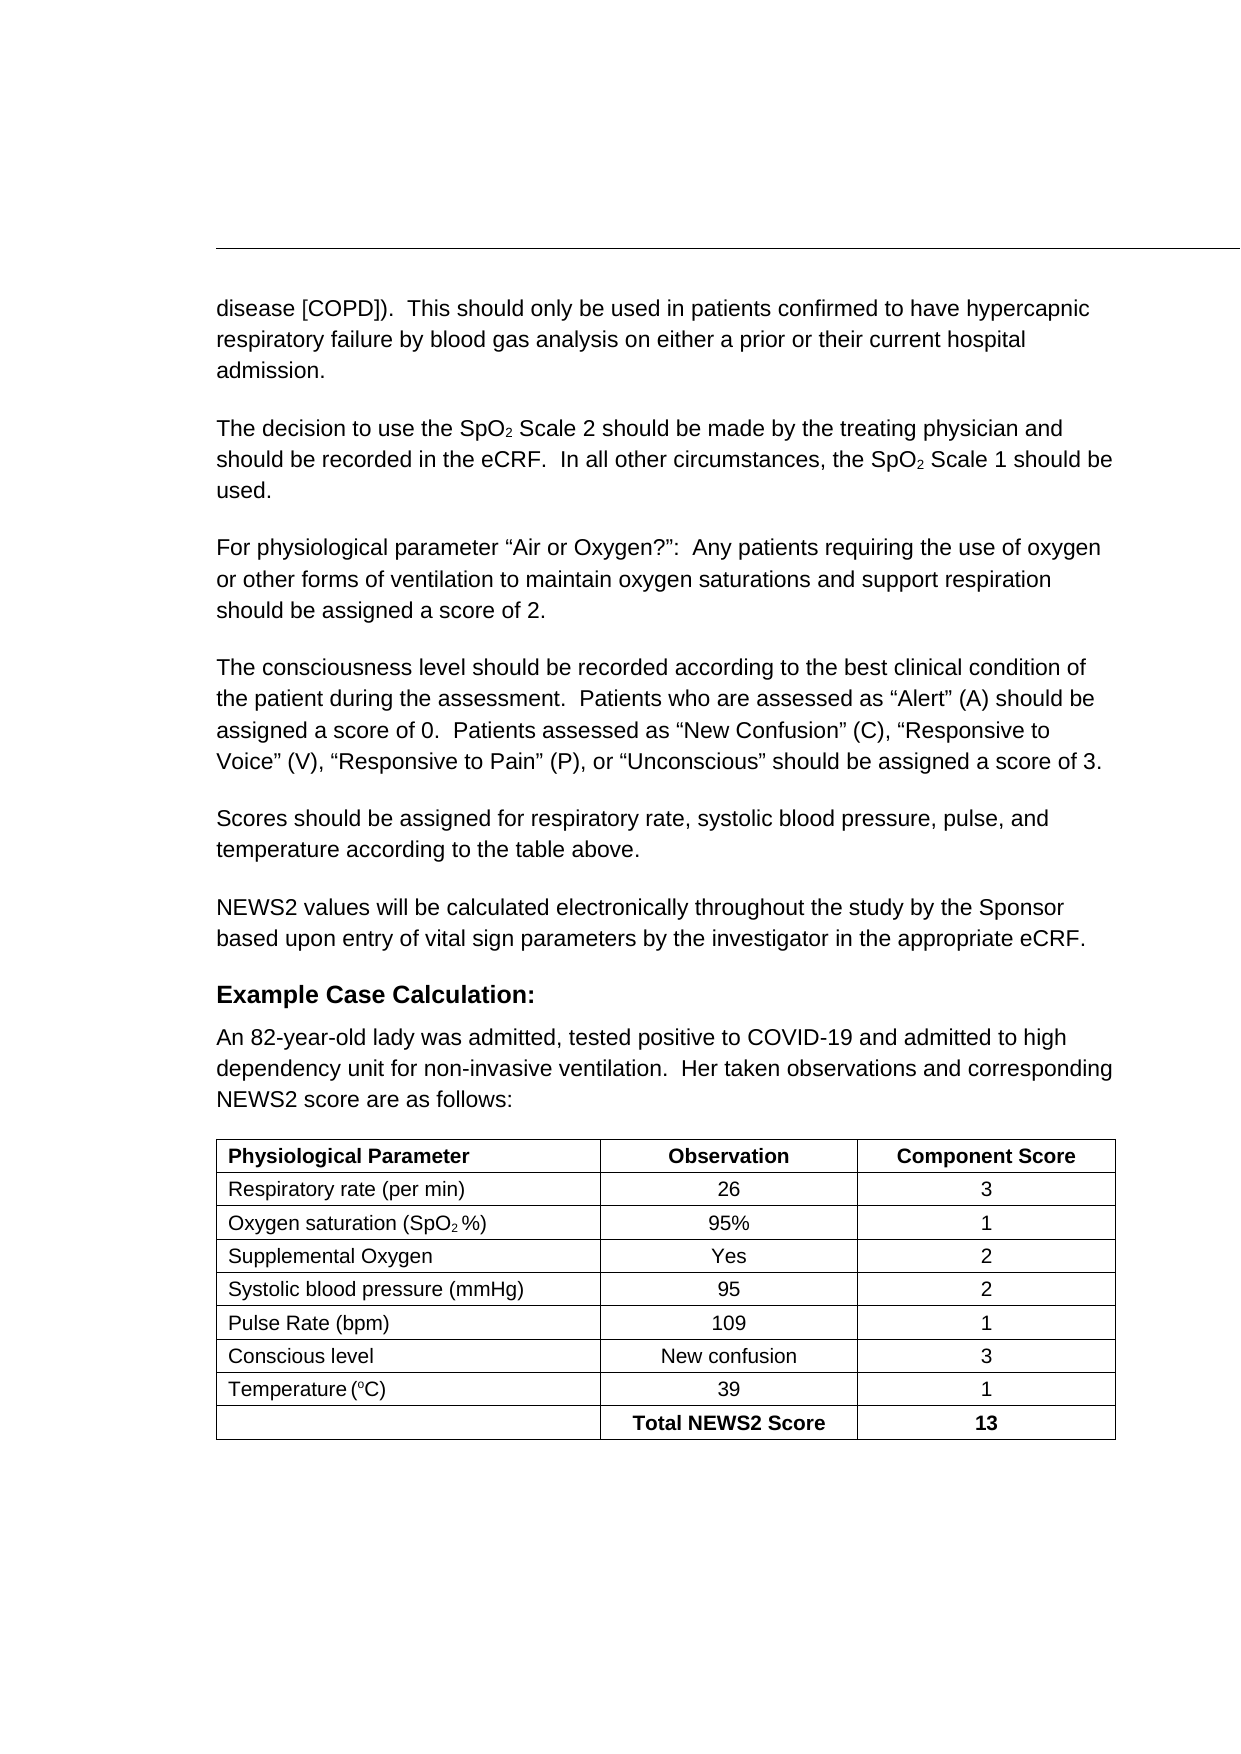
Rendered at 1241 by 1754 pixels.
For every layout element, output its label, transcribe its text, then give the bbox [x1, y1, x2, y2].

table_cell 109 [601, 1306, 857, 1339]
text Example Case Calculation: [216, 977, 1116, 1008]
table_cell Yes [601, 1240, 857, 1272]
table_cell 1 [858, 1306, 1115, 1339]
table_cell 3 [858, 1173, 1115, 1205]
text Scores should be assigned for respiratory rate, systolic blood pressure, pulse, and temperature according to the table above. [216, 800, 1116, 863]
table_cell 3 [858, 1340, 1115, 1372]
table_cell Total NEWS2 Score [601, 1406, 857, 1439]
table_cell New confusion [601, 1340, 857, 1372]
text The decision to use the SpO2 Scale 2 should be made by the treating physician and should be recorded in the eCRF. In all other circumstances, the SpO2 Scale 1 should be used. [216, 409, 1116, 503]
table_header Component Score [858, 1140, 1115, 1172]
table_cell Conscious level [217, 1340, 600, 1372]
text NEWS2 values will be calculated electronically throughout the study by the Sponsor based upon entry of vital sign parameters by the investigator in the appropriate eCRF. [216, 889, 1116, 951]
text An 82-year-old lady was admitted, tested positive to COVID-19 and admitted to high dependency unit for non-invasive ventilation. Her taken observations and corresponding NEWS2 score are as follows: [216, 1019, 1116, 1113]
table_cell 13 [858, 1406, 1115, 1439]
table_header Physiological Parameter [217, 1140, 600, 1172]
table_cell 1 [858, 1373, 1115, 1405]
table_cell [217, 1406, 600, 1439]
table_cell Supplemental Oxygen [217, 1240, 600, 1272]
table_cell Pulse Rate (bpm) [217, 1306, 600, 1339]
table_cell 2 [858, 1240, 1115, 1272]
table_cell 1 [858, 1206, 1115, 1239]
text For physiological parameter “Air or Oxygen?”: Any patients requiring the use of oxygen or other forms of ventilation to maintain oxygen saturations and support respiration should be assigned a score of 2. [216, 529, 1116, 623]
table_cell 2 [858, 1273, 1115, 1305]
table_cell 26 [601, 1173, 857, 1205]
table_cell 95% [601, 1206, 857, 1239]
table_cell 39 [601, 1373, 857, 1405]
table_cell Systolic blood pressure (mmHg) [217, 1273, 600, 1305]
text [216, 290, 1116, 383]
table_header Observation [601, 1140, 857, 1172]
table_cell Respiratory rate (per min) [217, 1173, 600, 1205]
table_cell 95 [601, 1273, 857, 1305]
table_cell Temperature (oC) [217, 1373, 600, 1405]
text The consciousness level should be recorded according to the best clinical condition of the patient during the assessment. Patients who are assessed as “Alert” (A) should be assigned a score of 0. Patients assessed as “New Confusion” (C), “Responsive to Voice” (V), “Responsive to Pain” (P), or “Unconscious” should be assigned a score of 3. [216, 649, 1116, 774]
table_cell Oxygen saturation (SpO2 %) [217, 1206, 600, 1239]
